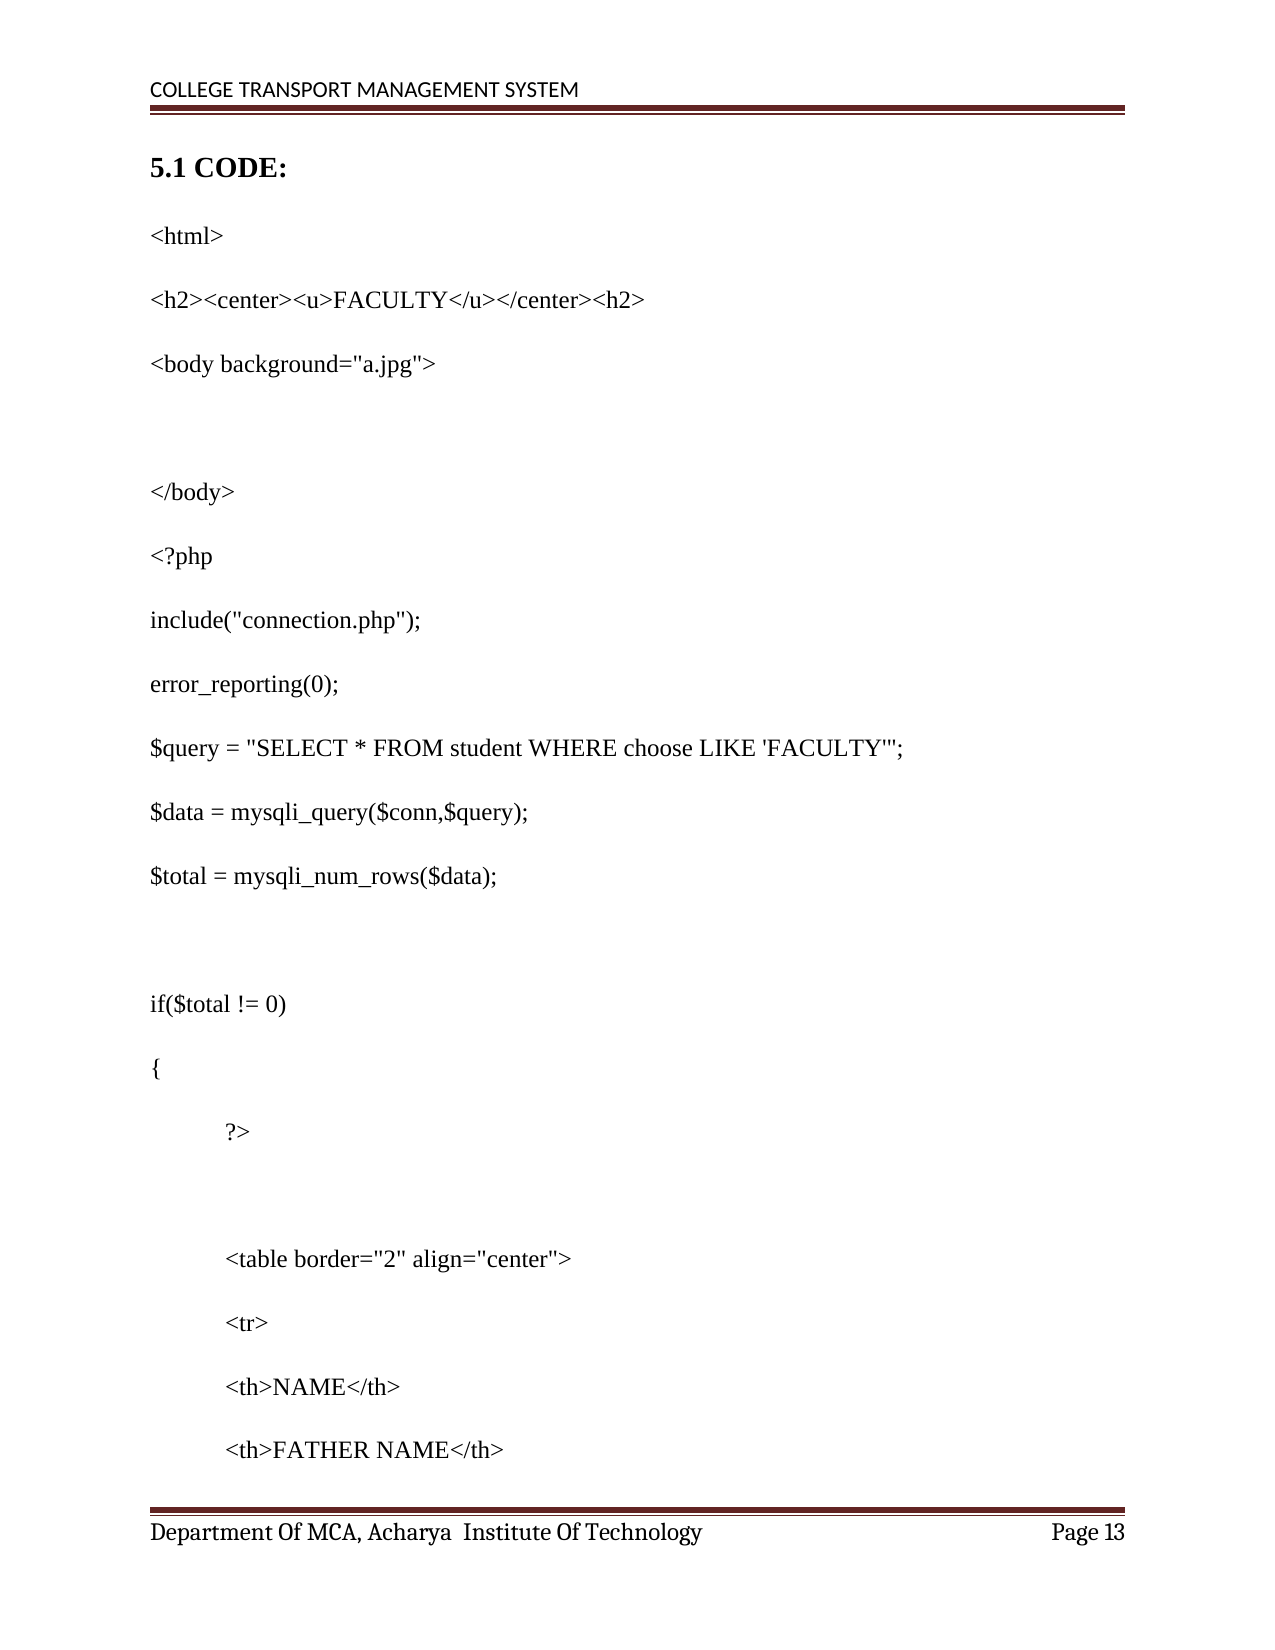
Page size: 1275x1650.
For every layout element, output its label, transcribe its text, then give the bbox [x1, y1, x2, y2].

text include("connection.php"); [150, 605, 1125, 634]
text $data = mysqli_query($conn,$query); [150, 797, 1125, 826]
text <h2><center><u>FACULTY</u></center><h2> [150, 285, 1125, 314]
text error_reporting(0); [150, 669, 1125, 698]
text <?php [150, 541, 1125, 570]
text 5.1 CODE: [150, 150, 1125, 183]
text $total = mysqli_num_rows($data); [150, 861, 1125, 889]
text $query = "SELECT * FROM student WHERE choose LIKE 'FACULTY'"; [150, 733, 1125, 762]
text <tr> [150, 1308, 1125, 1336]
text <body background="a.jpg"> [150, 349, 1125, 378]
text ?> [150, 1117, 1125, 1145]
text <html> [150, 221, 1125, 250]
text <th>NAME</th> [150, 1372, 1125, 1400]
text <table border="2" align="center"> [150, 1244, 1125, 1272]
text </body> [150, 477, 1125, 506]
text if($total != 0) [150, 989, 1125, 1017]
text { [150, 1053, 1125, 1081]
text <th>FATHER NAME</th> [150, 1436, 1125, 1464]
